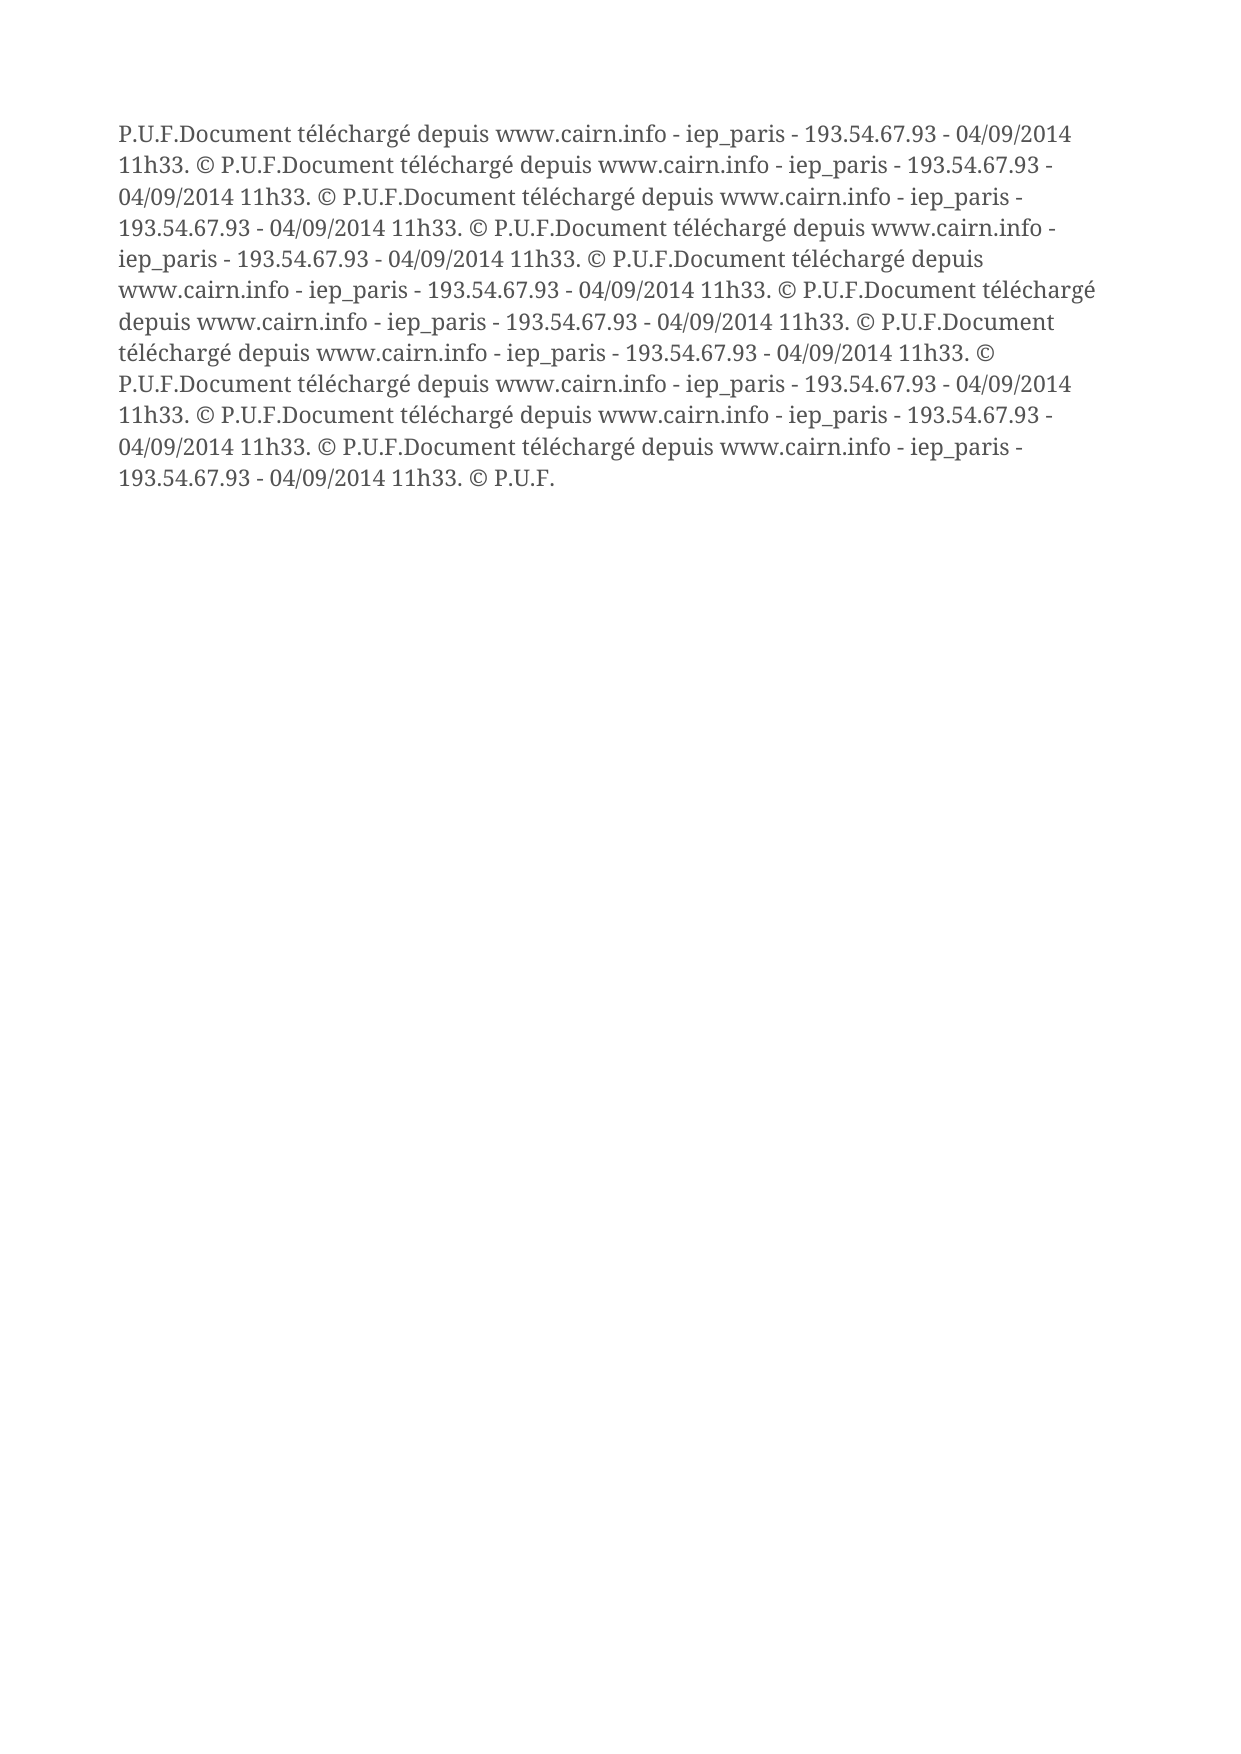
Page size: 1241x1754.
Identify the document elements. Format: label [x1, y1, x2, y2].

text [118, 118, 1122, 493]
